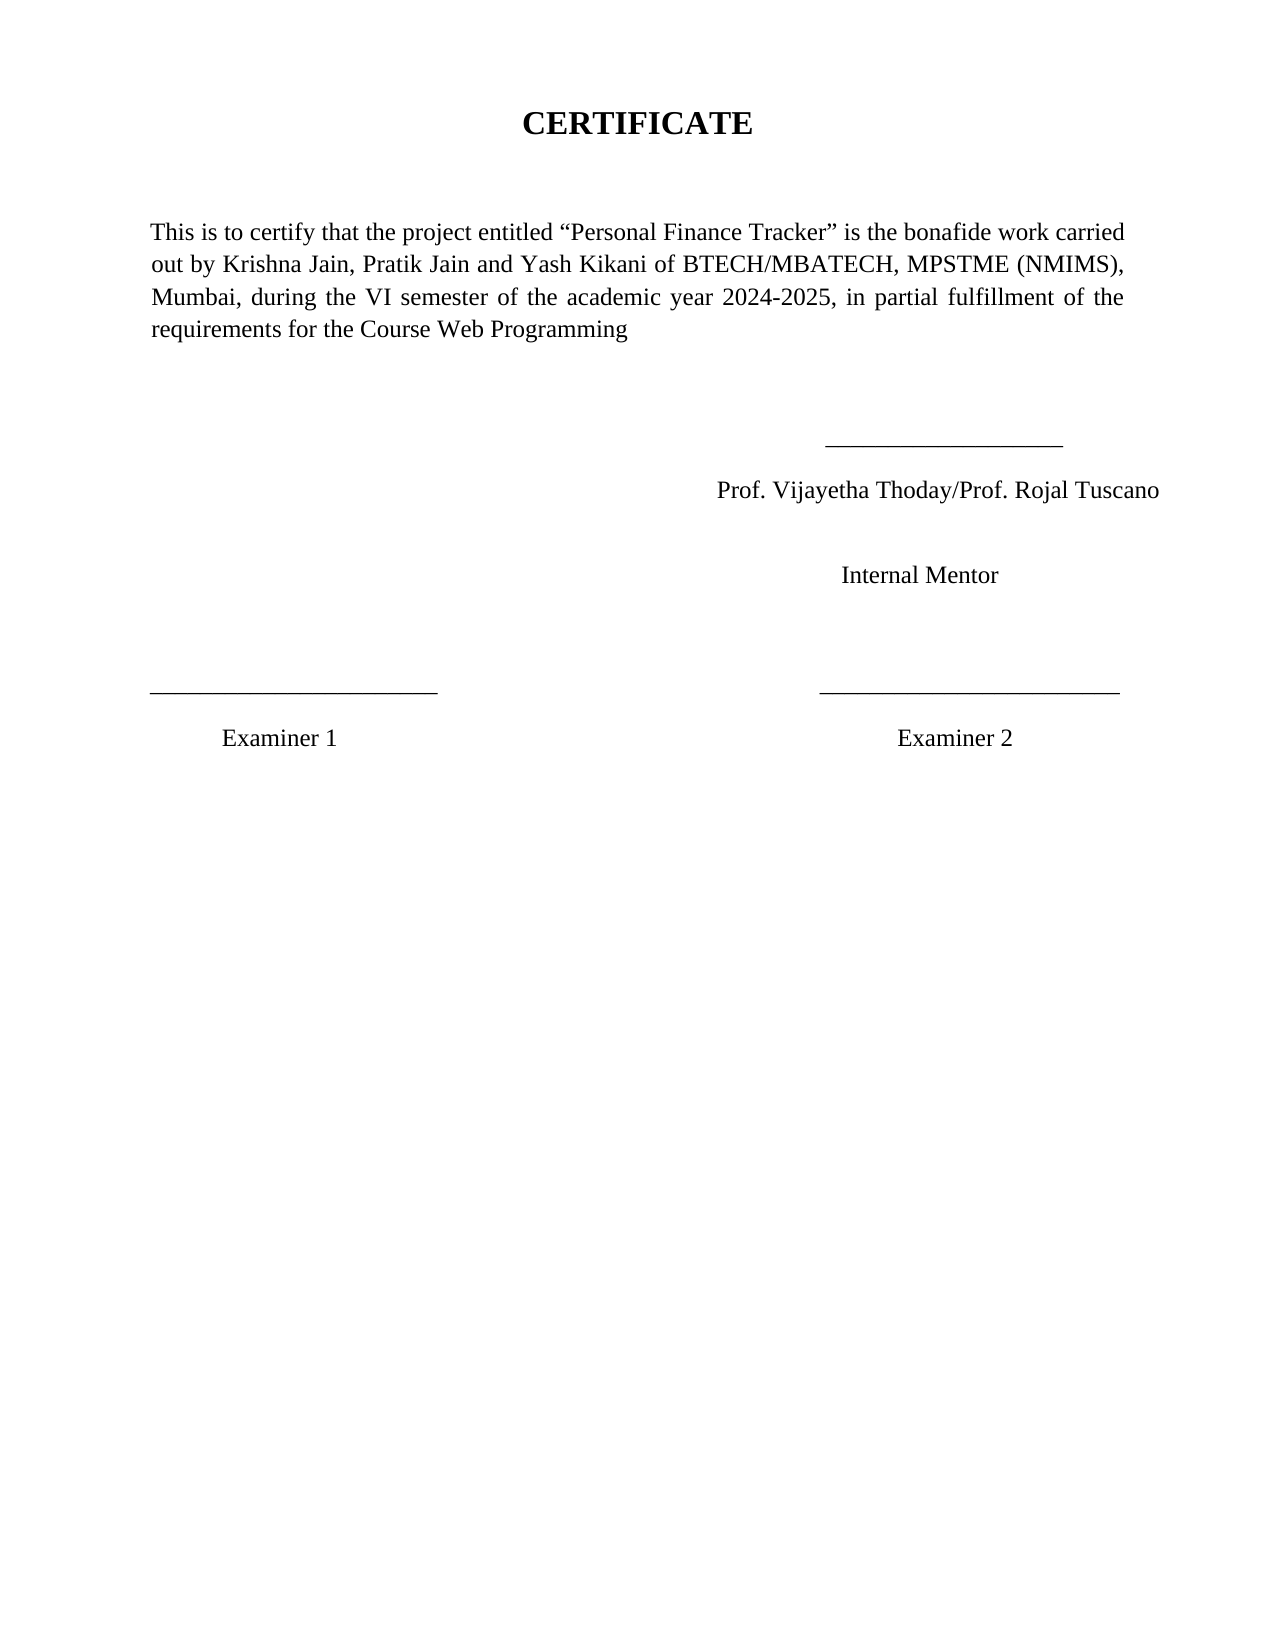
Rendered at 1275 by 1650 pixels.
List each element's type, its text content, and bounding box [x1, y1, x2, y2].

text _______________________ ________________________ [150, 668, 1126, 697]
text Prof. Vijayetha Thoday/Prof. Rojal Tuscano [150, 475, 1126, 535]
subtitle CERTIFICATE [150, 103, 1125, 142]
text This is to certify that the project entitled “Personal Finance Tracker” is the bonafide work carried out by Krishna Jain, Pratik Jain and Yash Kikani of BTECH/MBATECH, MPSTME (NMIMS), Mumbai, during the VI semester of the academic year 2024-2025, in partial fulfillment of the requirements for the Course Web Programming [150, 217, 1126, 342]
text Internal Mentor [150, 560, 1126, 589]
text ___________________ [150, 421, 1063, 449]
text Examiner 1 Examiner 2 [150, 723, 1126, 751]
